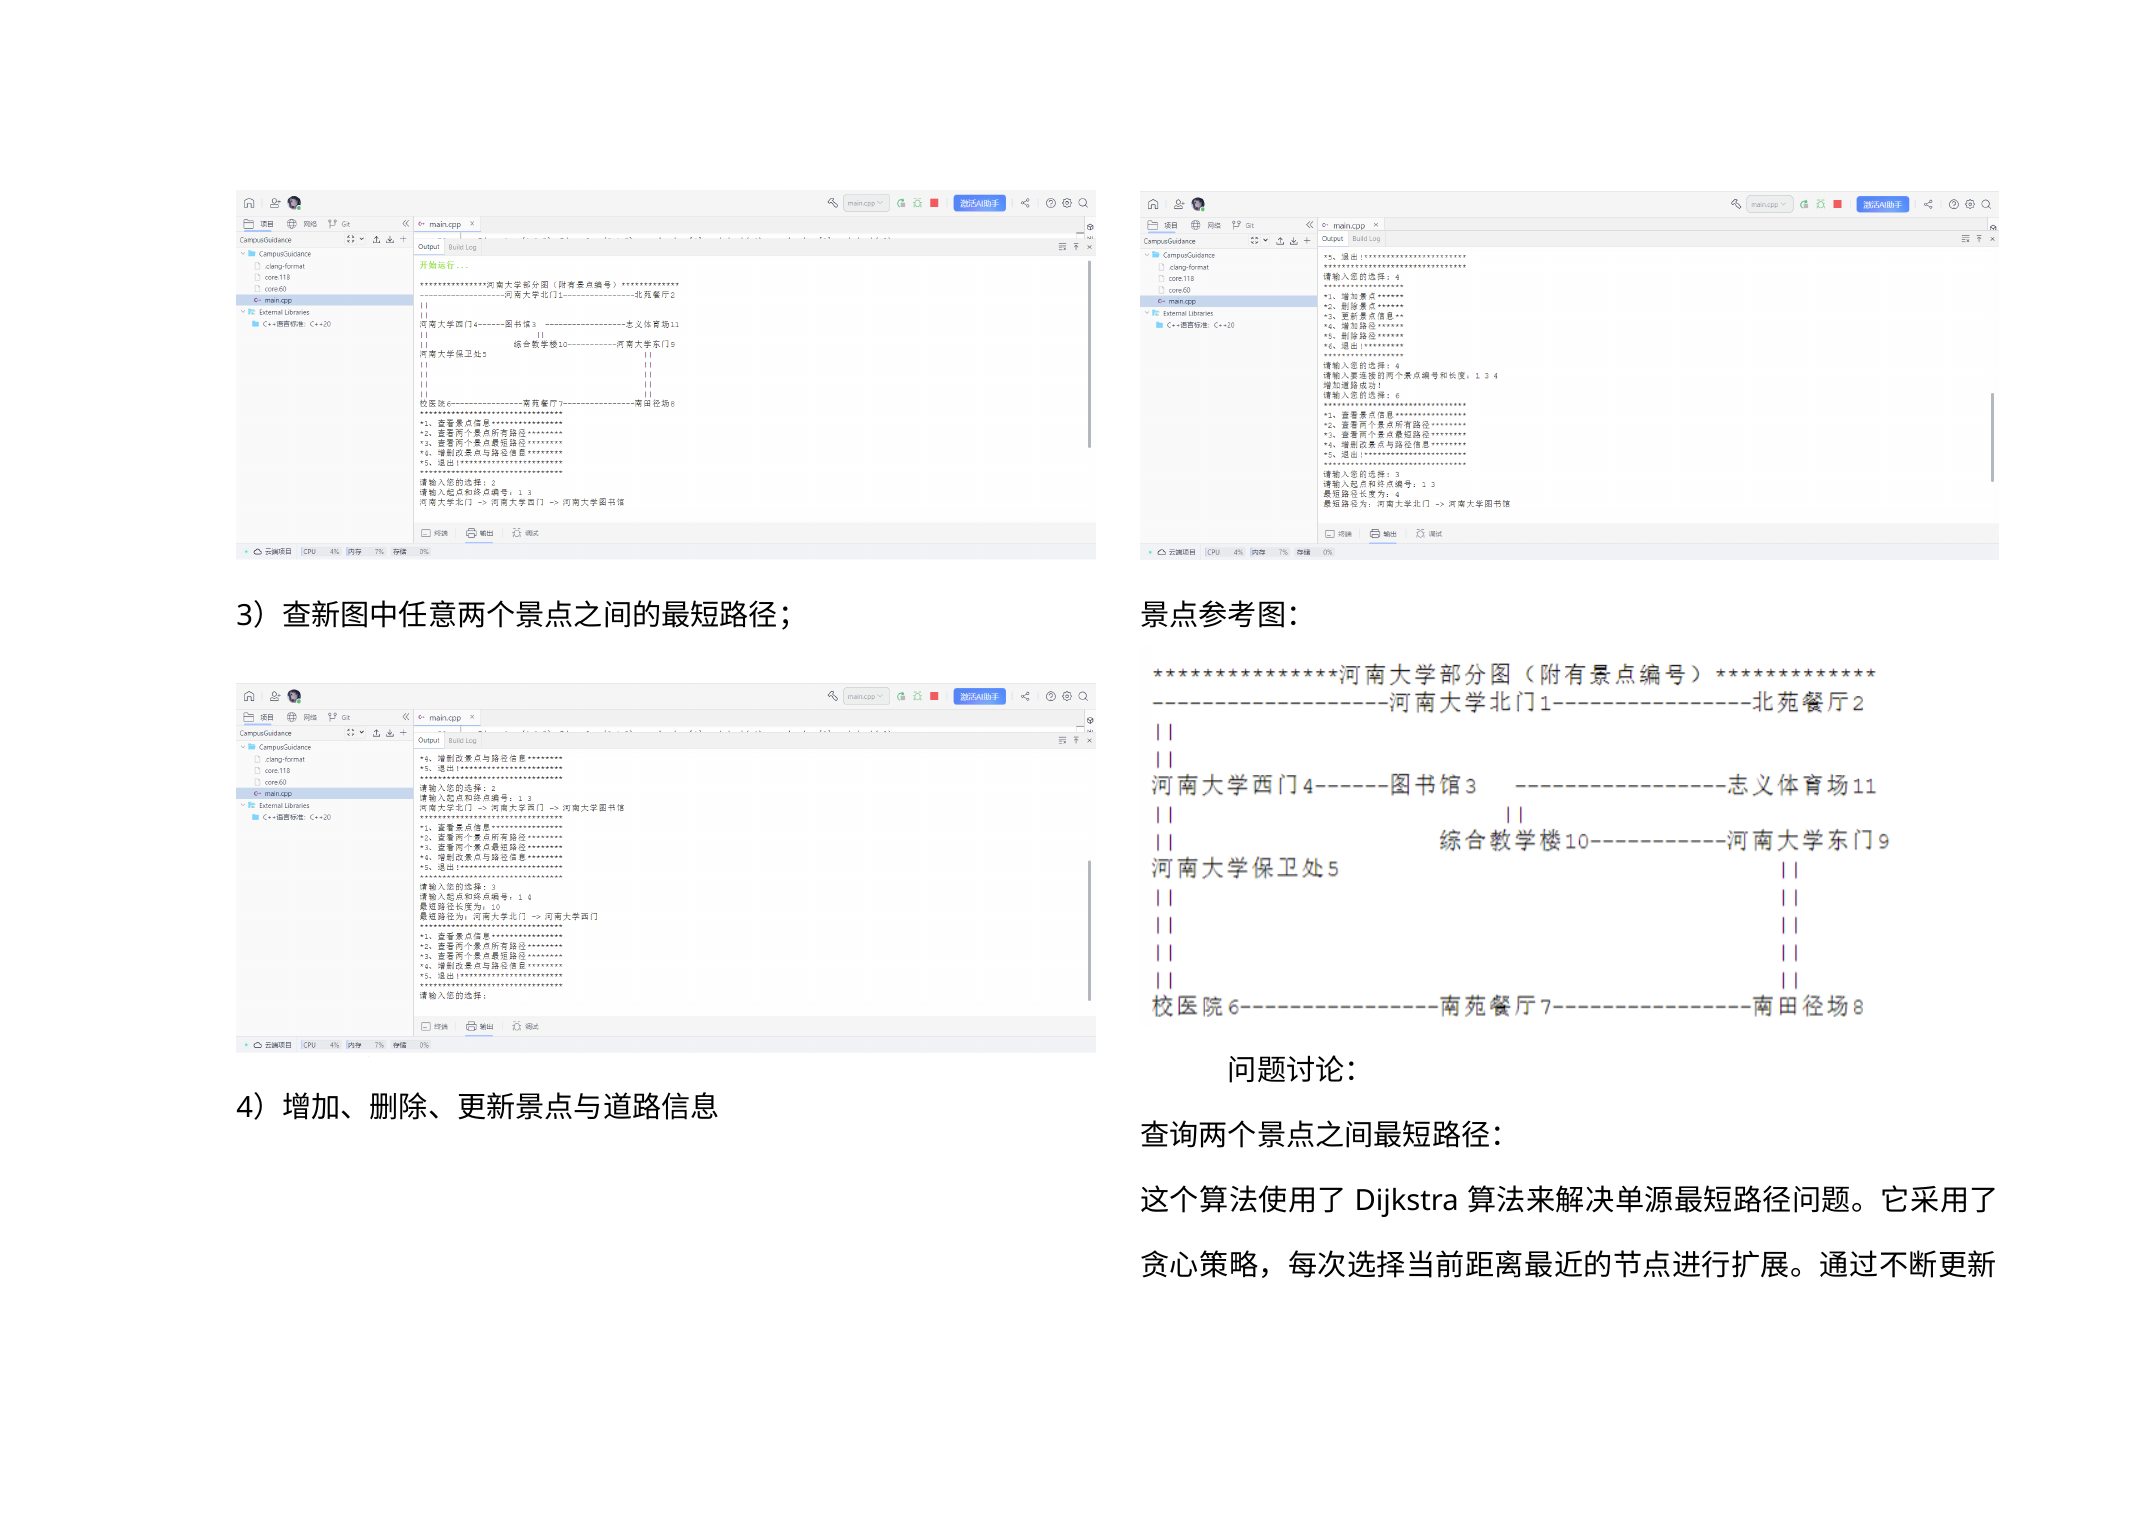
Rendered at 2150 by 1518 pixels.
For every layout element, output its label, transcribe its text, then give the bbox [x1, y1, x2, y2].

picture [1140, 190, 1999, 563]
picture [236, 190, 1096, 561]
text 景点参考图： [1140, 580, 1999, 645]
text 查询两个景点之间最短路径： [1140, 1100, 1999, 1165]
picture [1140, 645, 1918, 1027]
text 3）查新图中任意两个景点之间的最短路径； [236, 580, 1096, 645]
text 问题讨论： [1140, 1035, 1999, 1100]
text 这个算法使用了 Dijkstra 算法来解决单源最短路径问题。它采用了贪心策略，每次选择当前距离最近的节点进行扩展。通过不断更新节点的最短距离，最终得到起点到所有节点的最短路径。 [1140, 1165, 1999, 1295]
text 4）增加、删除、更新景点与道路信息 [236, 1072, 1096, 1137]
picture [236, 682, 1096, 1057]
